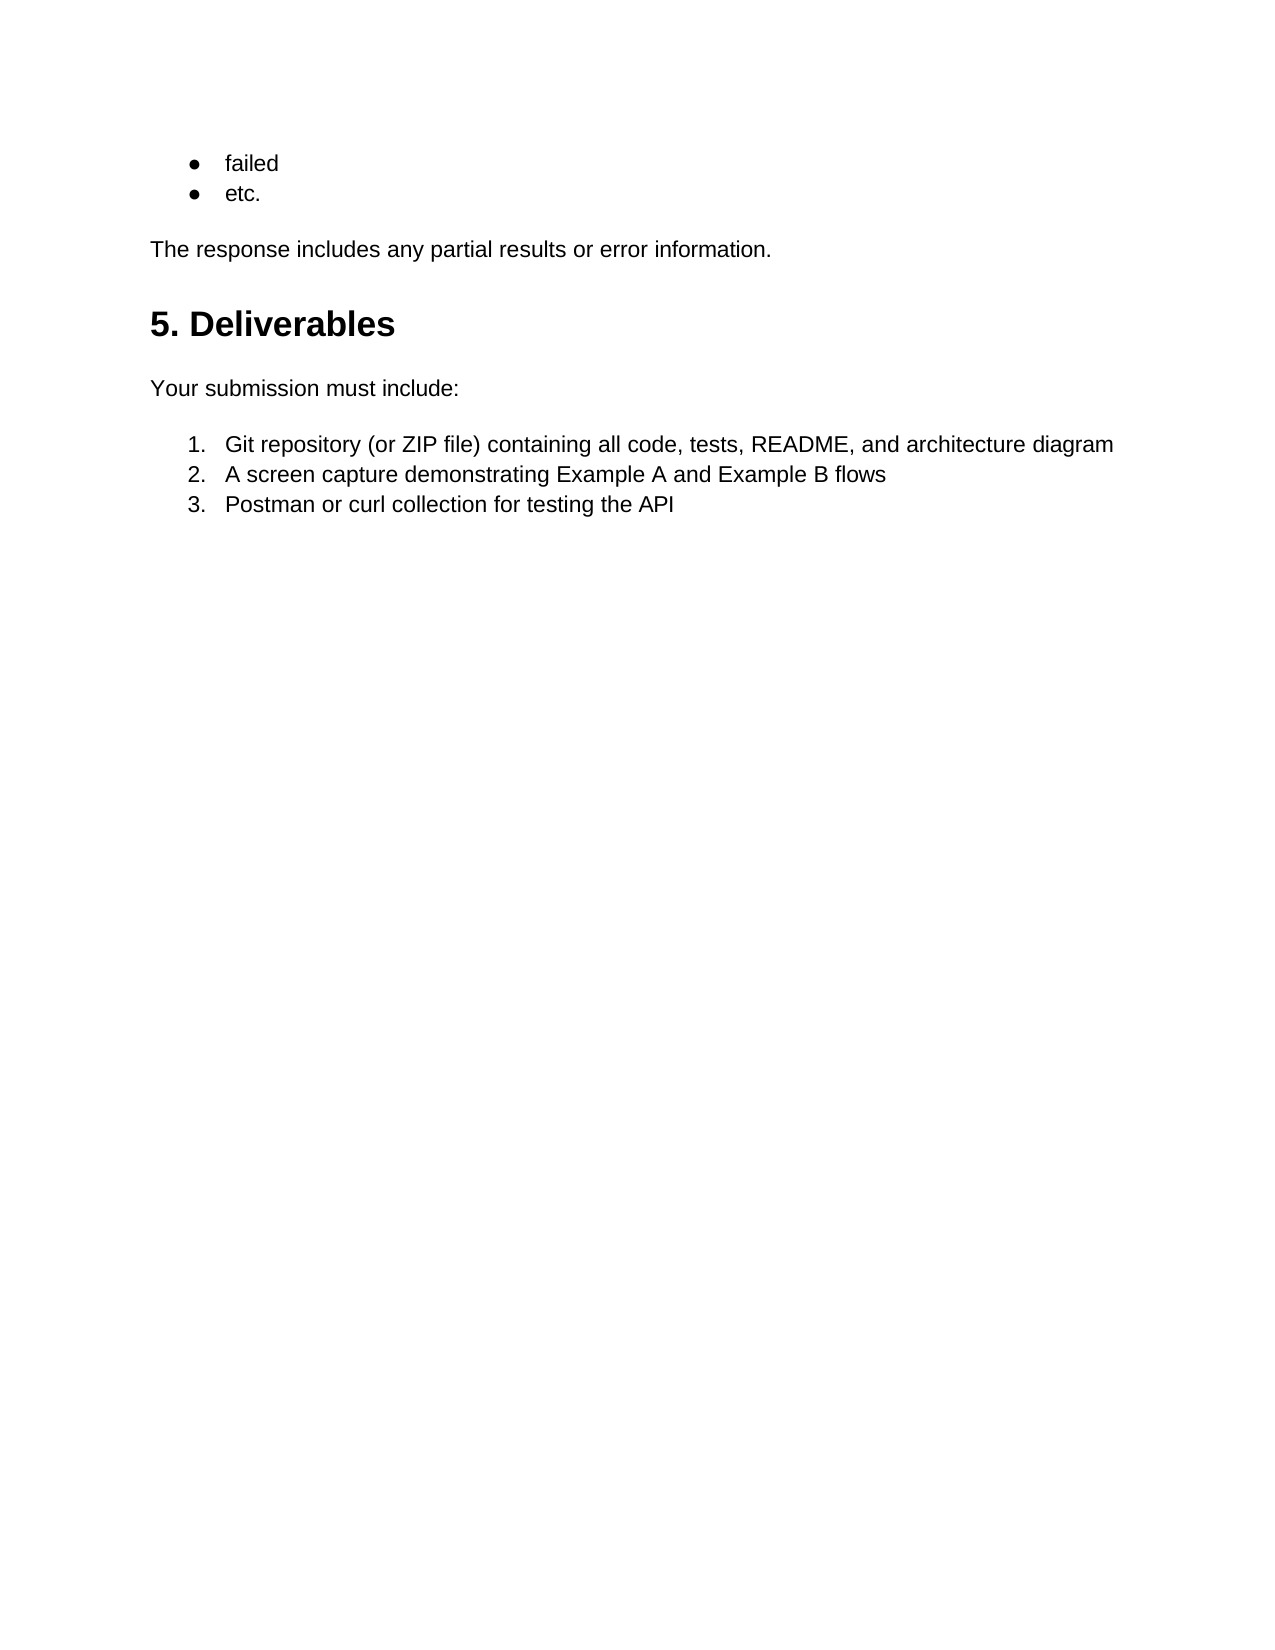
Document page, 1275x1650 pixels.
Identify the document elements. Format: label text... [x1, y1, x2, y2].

text Your submission must include: [150, 375, 1125, 402]
list Postman or curl collection for testing the API [187, 491, 1125, 517]
text The response includes any partial results or error information. [150, 236, 1125, 262]
list A screen capture demonstrating Example A and Example B flows [187, 461, 1125, 487]
subtitle Deliverables [150, 303, 1125, 344]
list failed [187, 150, 1125, 176]
list Git repository (or ZIP file) containing all code, tests, README, and architecture diagram [187, 431, 1125, 457]
list etc. [187, 180, 1125, 207]
